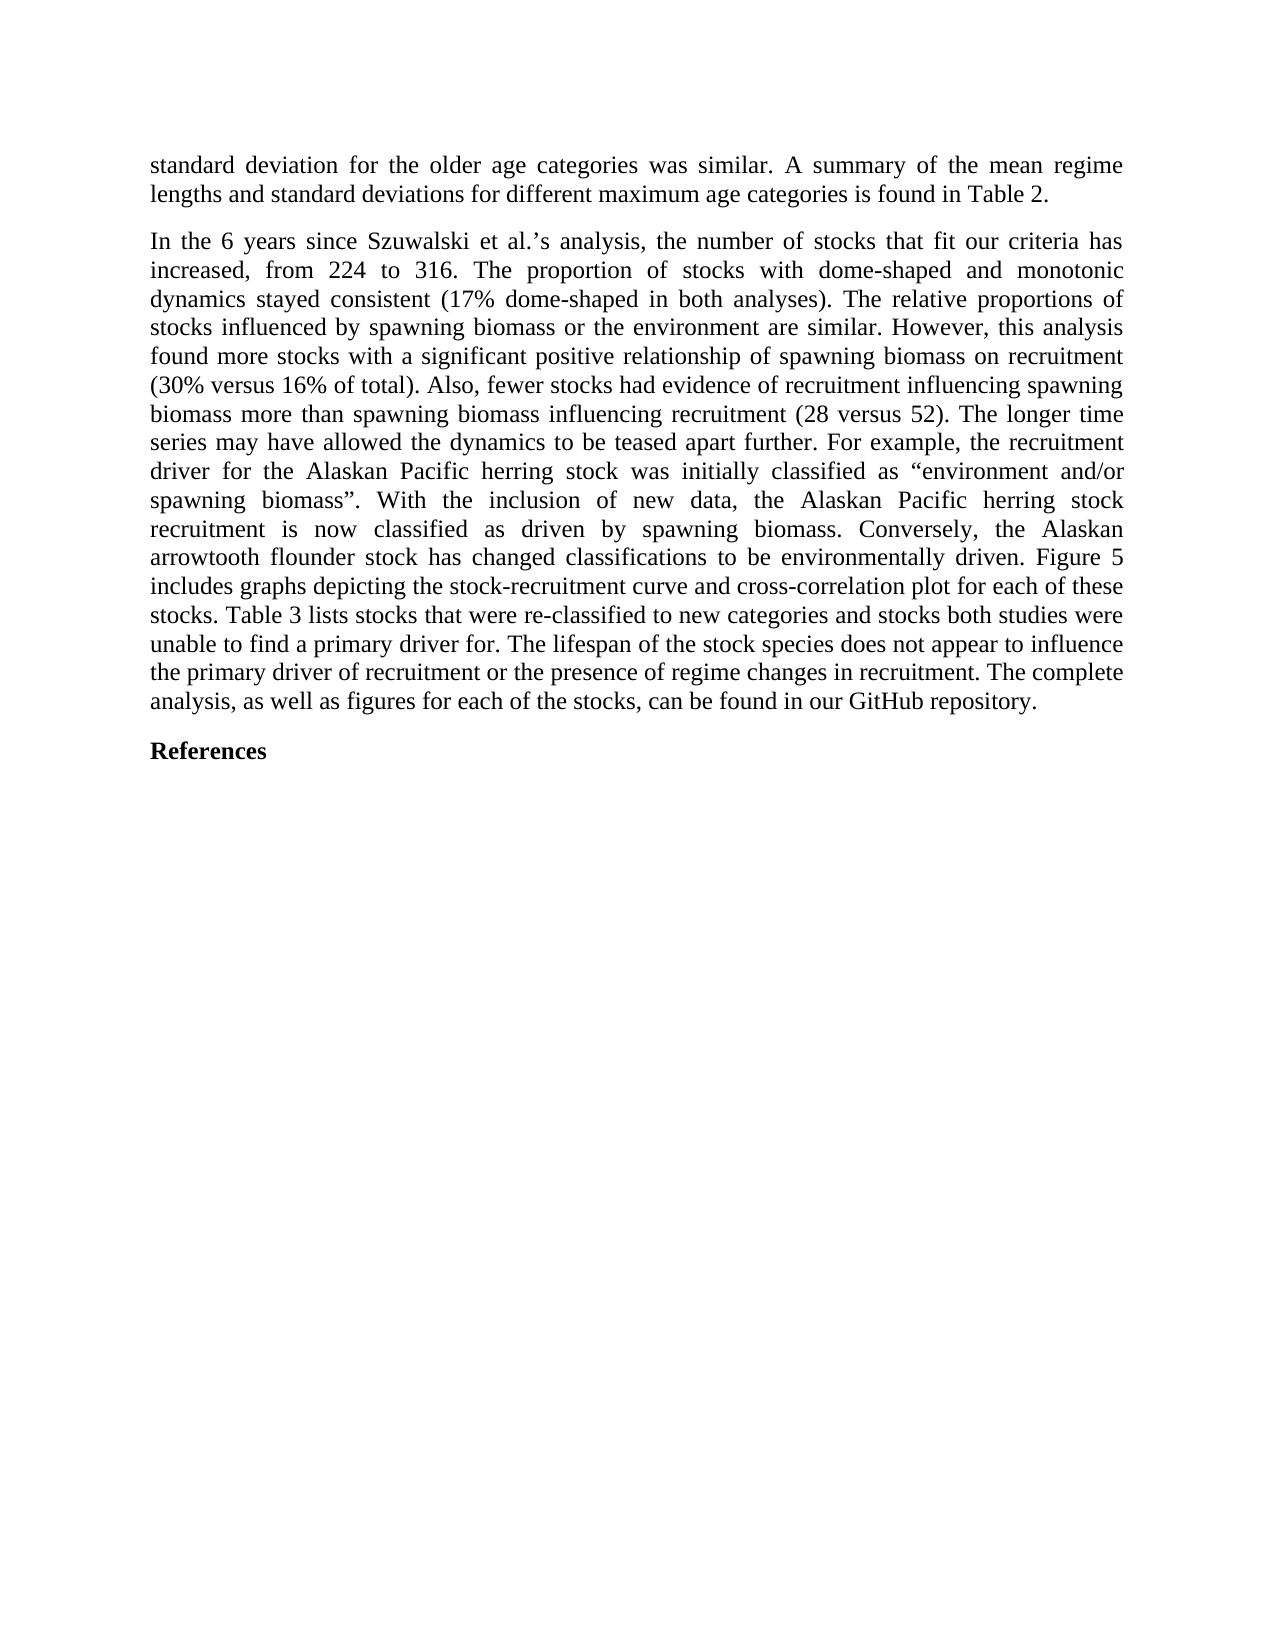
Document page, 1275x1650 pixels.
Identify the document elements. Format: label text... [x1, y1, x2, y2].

subtitle References [150, 736, 1125, 764]
text In the 6 years since Szuwalski et al.’s analysis, the number of stocks that fit our criteria has increased, from 224 to 316. The proportion of stocks with dome-shaped and monotonic dynamics stayed consistent (17% dome-shaped in both analyses). The relative proportions of stocks influenced by spawning biomass or the environment are similar. However, this analysis found more stocks with a significant positive relationship of spawning biomass on recruitment (30% versus 16% of total). Also, fewer stocks had evidence of recruitment influencing spawning biomass more than spawning biomass influencing recruitment (28 versus 52). The longer time series may have allowed the dynamics to be teased apart further. For example, the recruitment driver for the Alaskan Pacific herring stock was initially classified as “environment and/or spawning biomass”. With the inclusion of new data, the Alaskan Pacific herring stock recruitment is now classified as driven by spawning biomass. Conversely, the Alaskan arrowtooth flounder stock has changed classifications to be environmentally driven. Figure 5 includes graphs depicting the stock-recruitment curve and cross-correlation plot for each of these stocks. Table 3 lists stocks that were re-classified to new categories and stocks both studies were unable to find a primary driver for. The lifespan of the stock species does not appear to influence the primary driver of recruitment or the presence of regime changes in recruitment. The complete analysis, as well as figures for each of the stocks, can be found in our GitHub repository. [150, 226, 1125, 715]
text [150, 150, 1125, 207]
